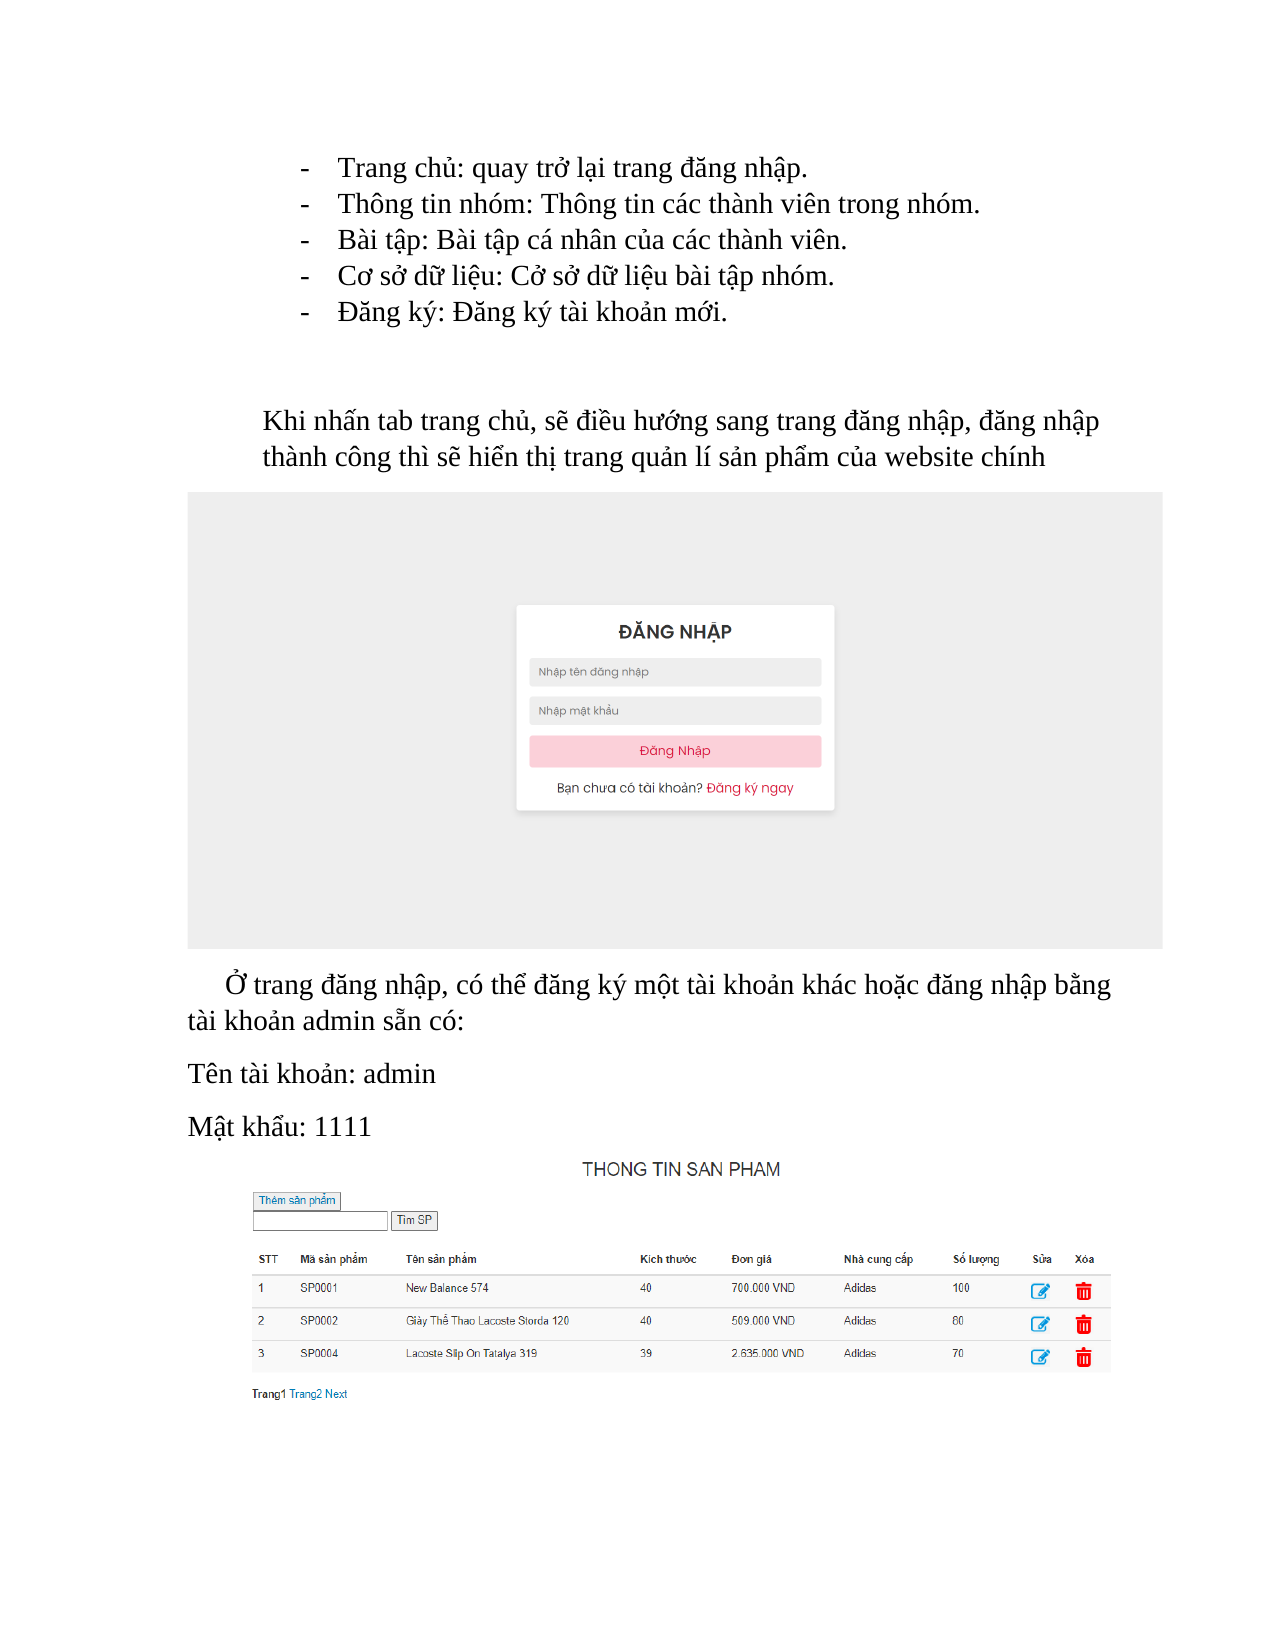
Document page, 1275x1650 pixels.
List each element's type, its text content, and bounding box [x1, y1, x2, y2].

text Ở trang đăng nhập, có thể đăng ký một tài khoản khác hoặc đăng nhập bằng tài khoản admin sẵn có: [187, 967, 1125, 1037]
text Mật khẩu: 1111 [187, 1109, 1125, 1143]
list Bài tập: Bài tập cá nhân của các thành viên. [300, 222, 1125, 256]
list Cơ sở dữ liệu: Cở sở dữ liệu bài tập nhóm. [300, 258, 1125, 292]
list Khi nhấn tab trang chủ, sẽ điều hướng sang trang đăng nhập, đăng nhập thành công thì sẽ hiển thị trang quản lí sản phẩm của website chính [262, 403, 1125, 473]
text Tên tài khoản: admin [187, 1056, 1125, 1090]
picture [187, 492, 1163, 949]
list Thông tin nhóm: Thông tin các thành viên trong nhóm. [300, 186, 1125, 220]
list Trang chủ: quay trở lại trang đăng nhập. [300, 150, 1125, 183]
list Đăng ký: Đăng ký tài khoản mới. [300, 294, 1125, 328]
picture [187, 1162, 1163, 1457]
